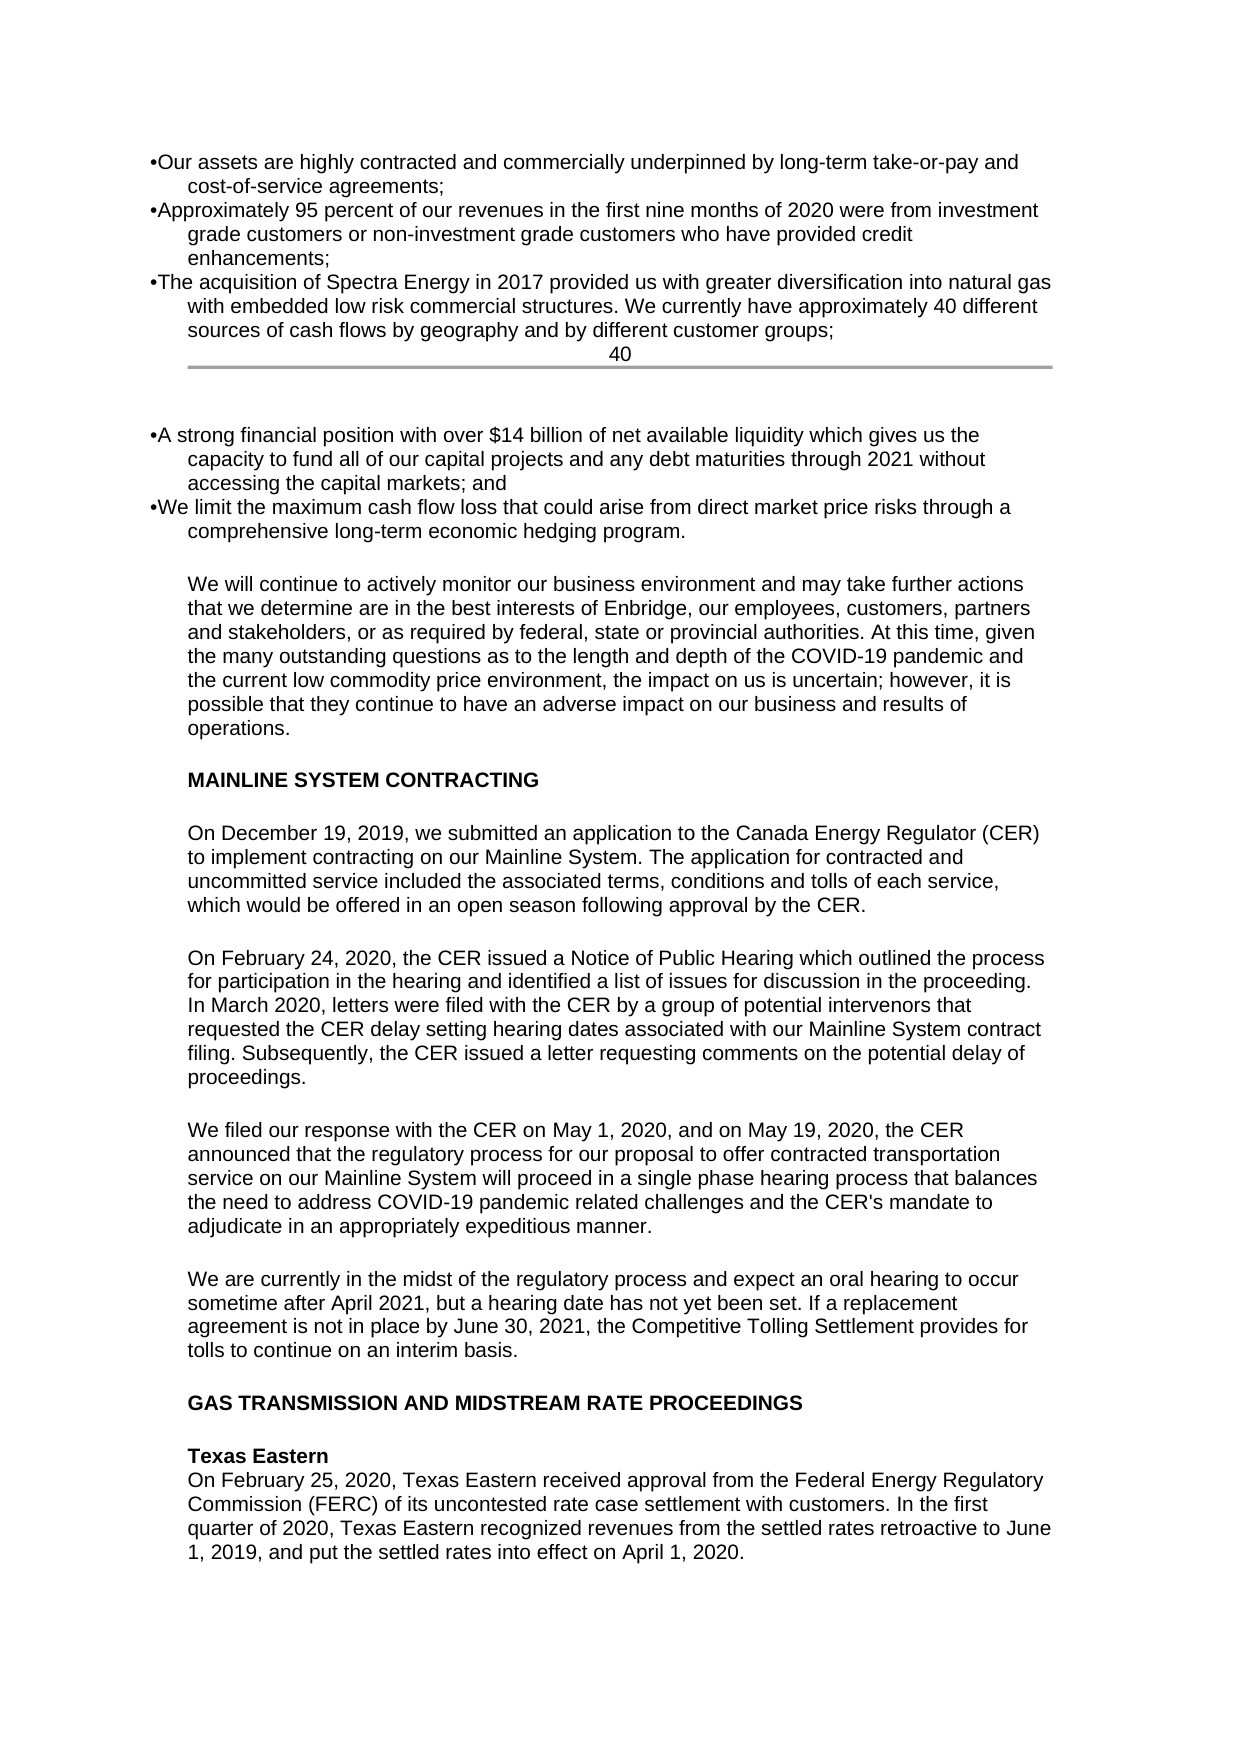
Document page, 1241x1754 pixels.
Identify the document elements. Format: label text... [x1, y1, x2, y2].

text Texas Eastern [187, 1444, 1053, 1468]
text GAS TRANSMISSION AND MIDSTREAM RATE PROCEEDINGS [187, 1391, 1053, 1415]
text 40 [187, 342, 1053, 365]
text We will continue to actively monitor our business environment and may take further actions that we determine are in the best interests of Enbridge, our employees, customers, partners and stakeholders, or as required by federal, state or provincial authorities. At this time, given the many outstanding questions as to the length and depth of the COVID-19 pandemic and the current low commodity price environment, the impact on us is uncertain; however, it is possible that they continue to have an adverse impact on our business and results of operations. [187, 572, 1053, 739]
text •Our assets are highly contracted and commercially underpinned by long-term take-or-pay and cost-of-service agreements; [150, 150, 1053, 198]
text We are currently in the midst of the regulatory process and expect an oral hearing to occur sometime after April 2021, but a hearing date has not yet been set. If a replacement agreement is not in place by June 30, 2021, the Competitive Tolling Settlement provides for tolls to continue on an interim basis. [187, 1266, 1053, 1362]
text •We limit the maximum cash flow loss that could arise from direct market price risks through a comprehensive long-term economic hedging program. [150, 495, 1053, 543]
text On December 19, 2019, we submitted an application to the Canada Energy Regulator (CER) to implement contracting on our Mainline System. The application for contracted and uncommitted service included the associated terms, conditions and tolls of each service, which would be offered in an open season following approval by the CER. [187, 821, 1053, 917]
text On February 25, 2020, Texas Eastern received approval from the Federal Energy Regulatory Commission (FERC) of its uncontested rate case settlement with customers. In the first quarter of 2020, Texas Eastern recognized revenues from the settled rates retroactive to June 1, 2019, and put the settled rates into effect on April 1, 2020. [187, 1468, 1053, 1563]
text We filed our response with the CER on May 1, 2020, and on May 19, 2020, the CER announced that the regulatory process for our proposal to offer contracted transportation service on our Mainline System will proceed in a single phase hearing process that balances the need to address COVID-19 pandemic related challenges and the CER's mandate to adjudicate in an appropriately expeditious manner. [187, 1118, 1053, 1238]
text MAINLINE SYSTEM CONTRACTING [187, 768, 1053, 792]
text On February 24, 2020, the CER issued a Notice of Public Hearing which outlined the process for participation in the hearing and identified a list of issues for discussion in the proceeding. In March 2020, letters were filed with the CER by a group of potential intervenors that requested the CER delay setting hearing dates associated with our Mainline System contract filing. Subsequently, the CER issued a letter requesting comments on the potential delay of proceedings. [187, 945, 1053, 1089]
text •The acquisition of Spectra Energy in 2017 provided us with greater diversification into natural gas with embedded low risk commercial structures. We currently have approximately 40 different sources of cash flows by geography and by different customer groups; [150, 270, 1053, 342]
text •Approximately 95 percent of our revenues in the first nine months of 2020 were from investment grade customers or non-investment grade customers who have provided credit enhancements; [150, 198, 1053, 270]
text •A strong financial position with over $14 billion of net available liquidity which gives us the capacity to fund all of our capital projects and any debt maturities through 2021 without accessing the capital markets; and [150, 423, 1053, 495]
